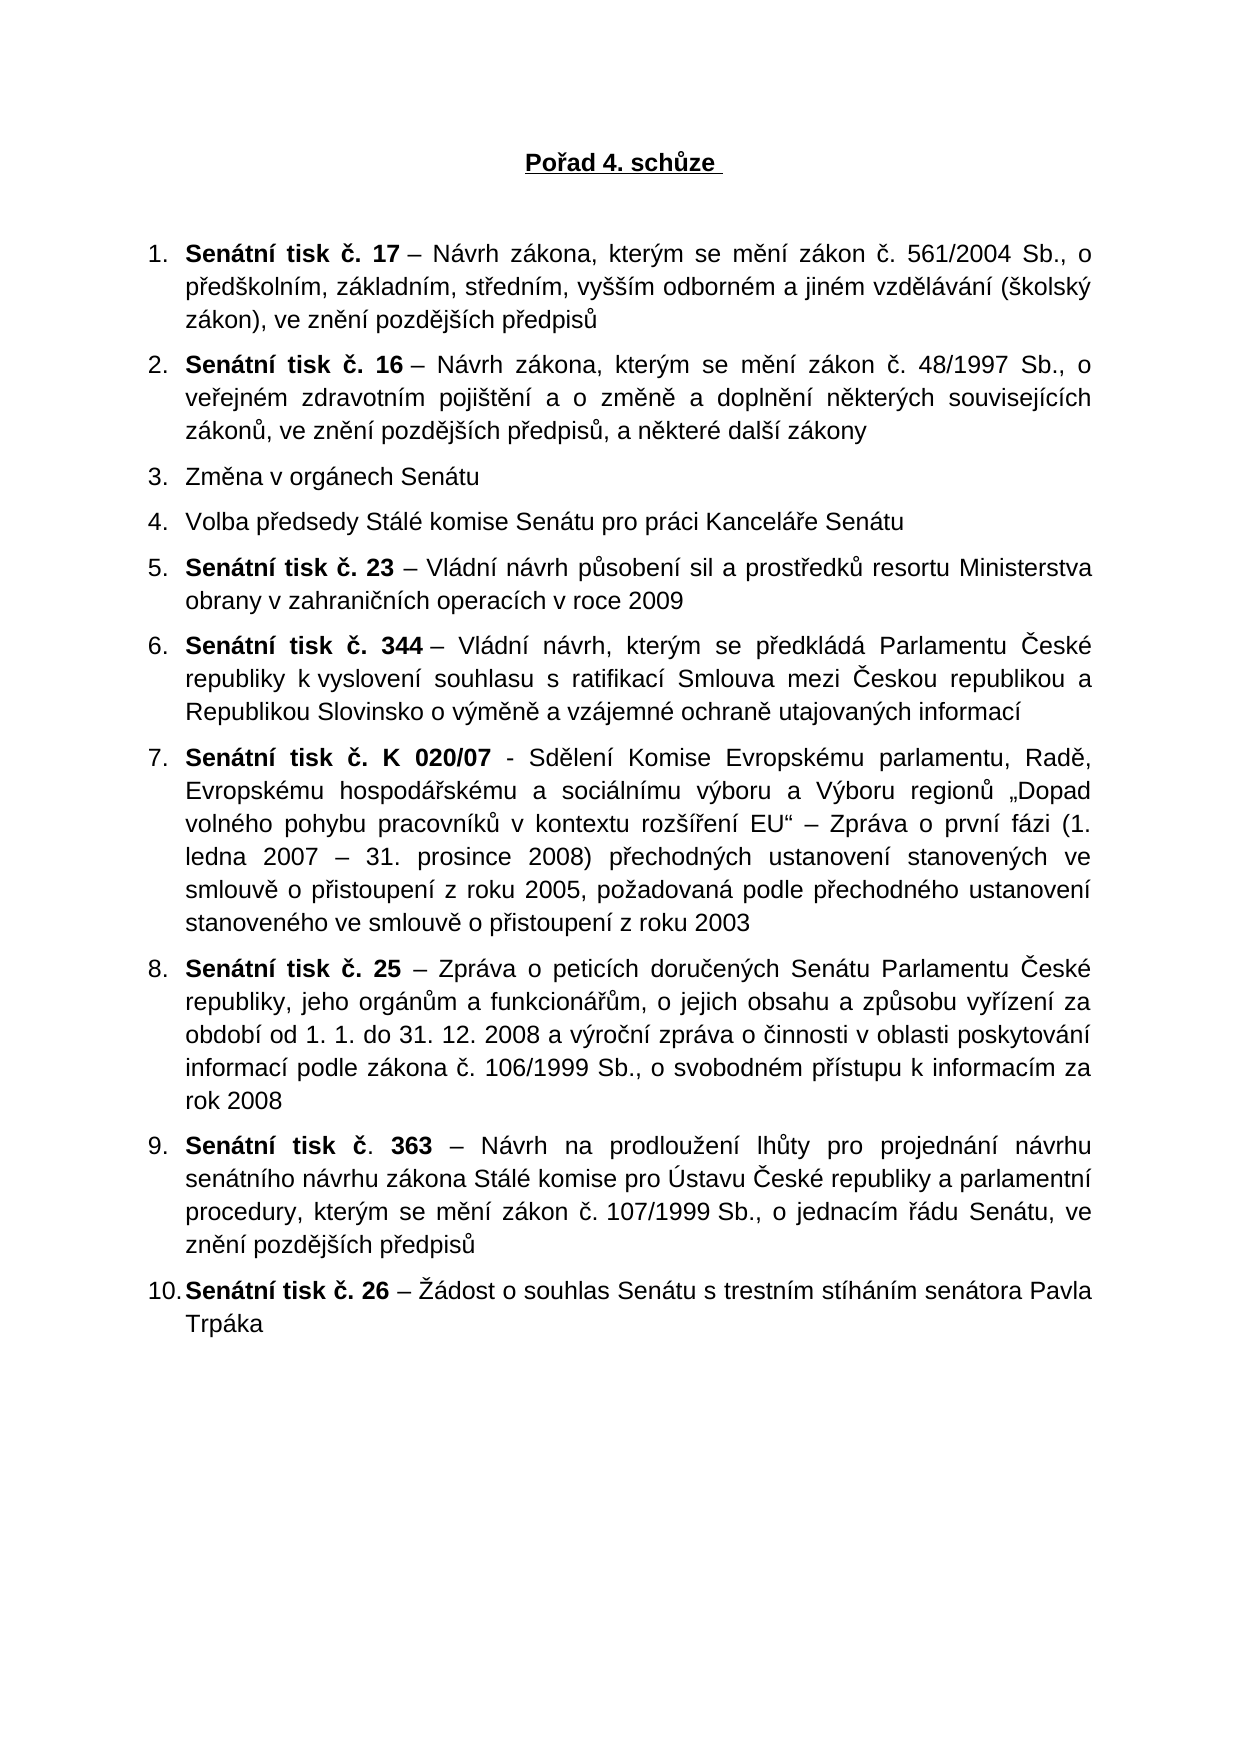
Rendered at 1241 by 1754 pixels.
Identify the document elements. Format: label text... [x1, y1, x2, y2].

list Senátní tisk č. 344 – Vládní návrh, kterým se předkládá Parlamentu České republiky k vyslovení souhlasu s ratifikací Smlouva mezi Českou republikou a Republikou Slovinsko o výměně a vzájemné ochraně utajovaných informací [148, 631, 1093, 726]
list Senátní tisk č. K 020/07 - Sdělení Komise Evropskému parlamentu, Radě, Evropskému hospodářskému a sociálnímu výboru a Výboru regionů „Dopad volného pohybu pracovníků v kontextu rozšíření EU“ – Zpráva o první fázi (1. ledna 2007 – 31. prosince 2008) přechodných ustanovení stanovených ve smlouvě o přistoupení z roku 2005, požadovaná podle přechodného ustanovení stanoveného ve smlouvě o přistoupení z roku 2003 [148, 743, 1093, 937]
list Senátní tisk č. 16 – Návrh zákona, kterým se mění zákon č. 48/1997 Sb., o veřejném zdravotním pojištění a o změně a doplnění některých souvisejících zákonů, ve znění pozdějších předpisů, a některé další zákony [148, 350, 1093, 445]
list Změna v orgánech Senátu [148, 462, 1093, 491]
list Senátní tisk č. 23 – Vládní návrh působení sil a prostředků resortu Ministerstva obrany v zahraničních operacích v roce 2009 [148, 553, 1093, 614]
list Senátní tisk č. 17 – Návrh zákona, kterým se mění zákon č. 561/2004 Sb., o předškolním, základním, středním, vyšším odborném a jiném vzdělávání (školský zákon), ve znění pozdějších předpisů [148, 239, 1093, 333]
list Senátní tisk č. 363 – Návrh na prodloužení lhůty pro projednání návrhu senátního návrhu zákona Stálé komise pro Ústavu České republiky a parlamentní procedury, kterým se mění zákon č. 107/1999 Sb., o jednacím řádu Senátu, ve znění pozdějších předpisů [148, 1131, 1093, 1259]
list Volba předsedy Stálé komise Senátu pro práci Kanceláře Senátu [148, 507, 1093, 536]
list Senátní tisk č. 25 – Zpráva o peticích doručených Senátu Parlamentu České republiky, jeho orgánům a funkcionářům, o jejich obsahu a způsobu vyřízení za období od 1. 1. do 31. 12. výroční zpráva o činnosti v oblasti poskytování informací podle zákona č. 106/1999 Sb., o svobodném přístupu k informacím za rok 2008 [148, 953, 1093, 1114]
list Senátní tisk č. 26 – Žádost o souhlas Senátu s trestním stíháním senátora Pavla Trpáka [148, 1276, 1093, 1337]
text Pořad 4. schůze [148, 148, 1093, 176]
